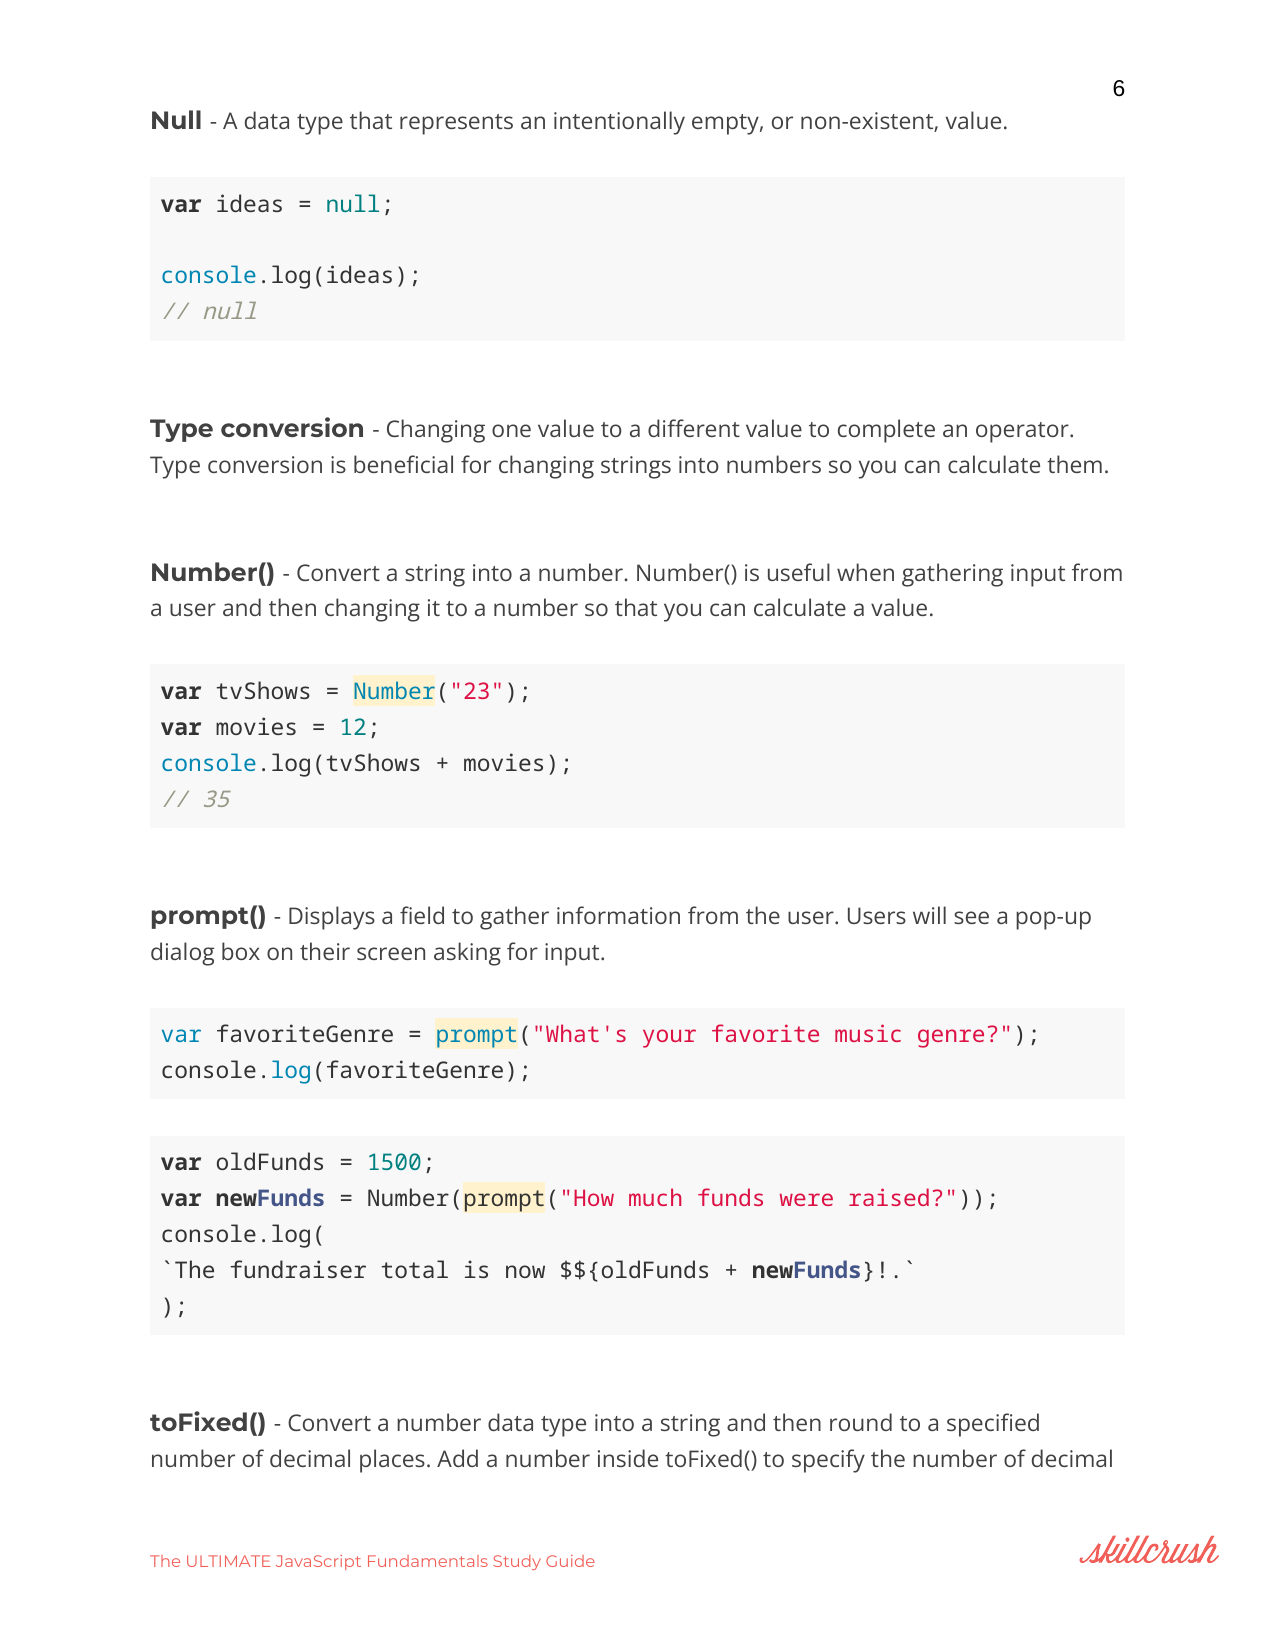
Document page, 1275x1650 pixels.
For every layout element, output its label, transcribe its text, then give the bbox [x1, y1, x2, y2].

text Null - A data type that represents an intentionally empty, or non-existent, value. [150, 105, 1125, 136]
text Number() - Convert a string into a number. Number() is useful when gathering input from a user and then changing it to a number so that you can calculate a value. [150, 556, 1125, 624]
table_header var ideas = null; console.log(ideas); // null [150, 177, 1125, 341]
text prompt() - Displays a field to gather information from the user. Users will see a pop-up dialog box on their screen asking for input. [150, 900, 1125, 967]
table_header var tvShows = Number("23"); var movies = 12; console.log(tvShows + movies); // 35 [150, 664, 1125, 828]
text Type conversion - Changing one value to a different value to complete an operator. Type conversion is beneficial for changing strings into numbers so you can calculate them. [150, 413, 1125, 480]
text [150, 1407, 1125, 1474]
picture [1078, 1534, 1221, 1566]
table_header var favoriteGenre = prompt("What's your favorite music genre?"); console.log(favoriteGenre); [150, 1008, 1125, 1099]
table_header var oldFunds = 1500; var newFunds = Number(prompt("How much funds were raised?")); console.log( `The fundraiser total is now $${oldFunds + newFunds}!.` ); [150, 1136, 1125, 1335]
